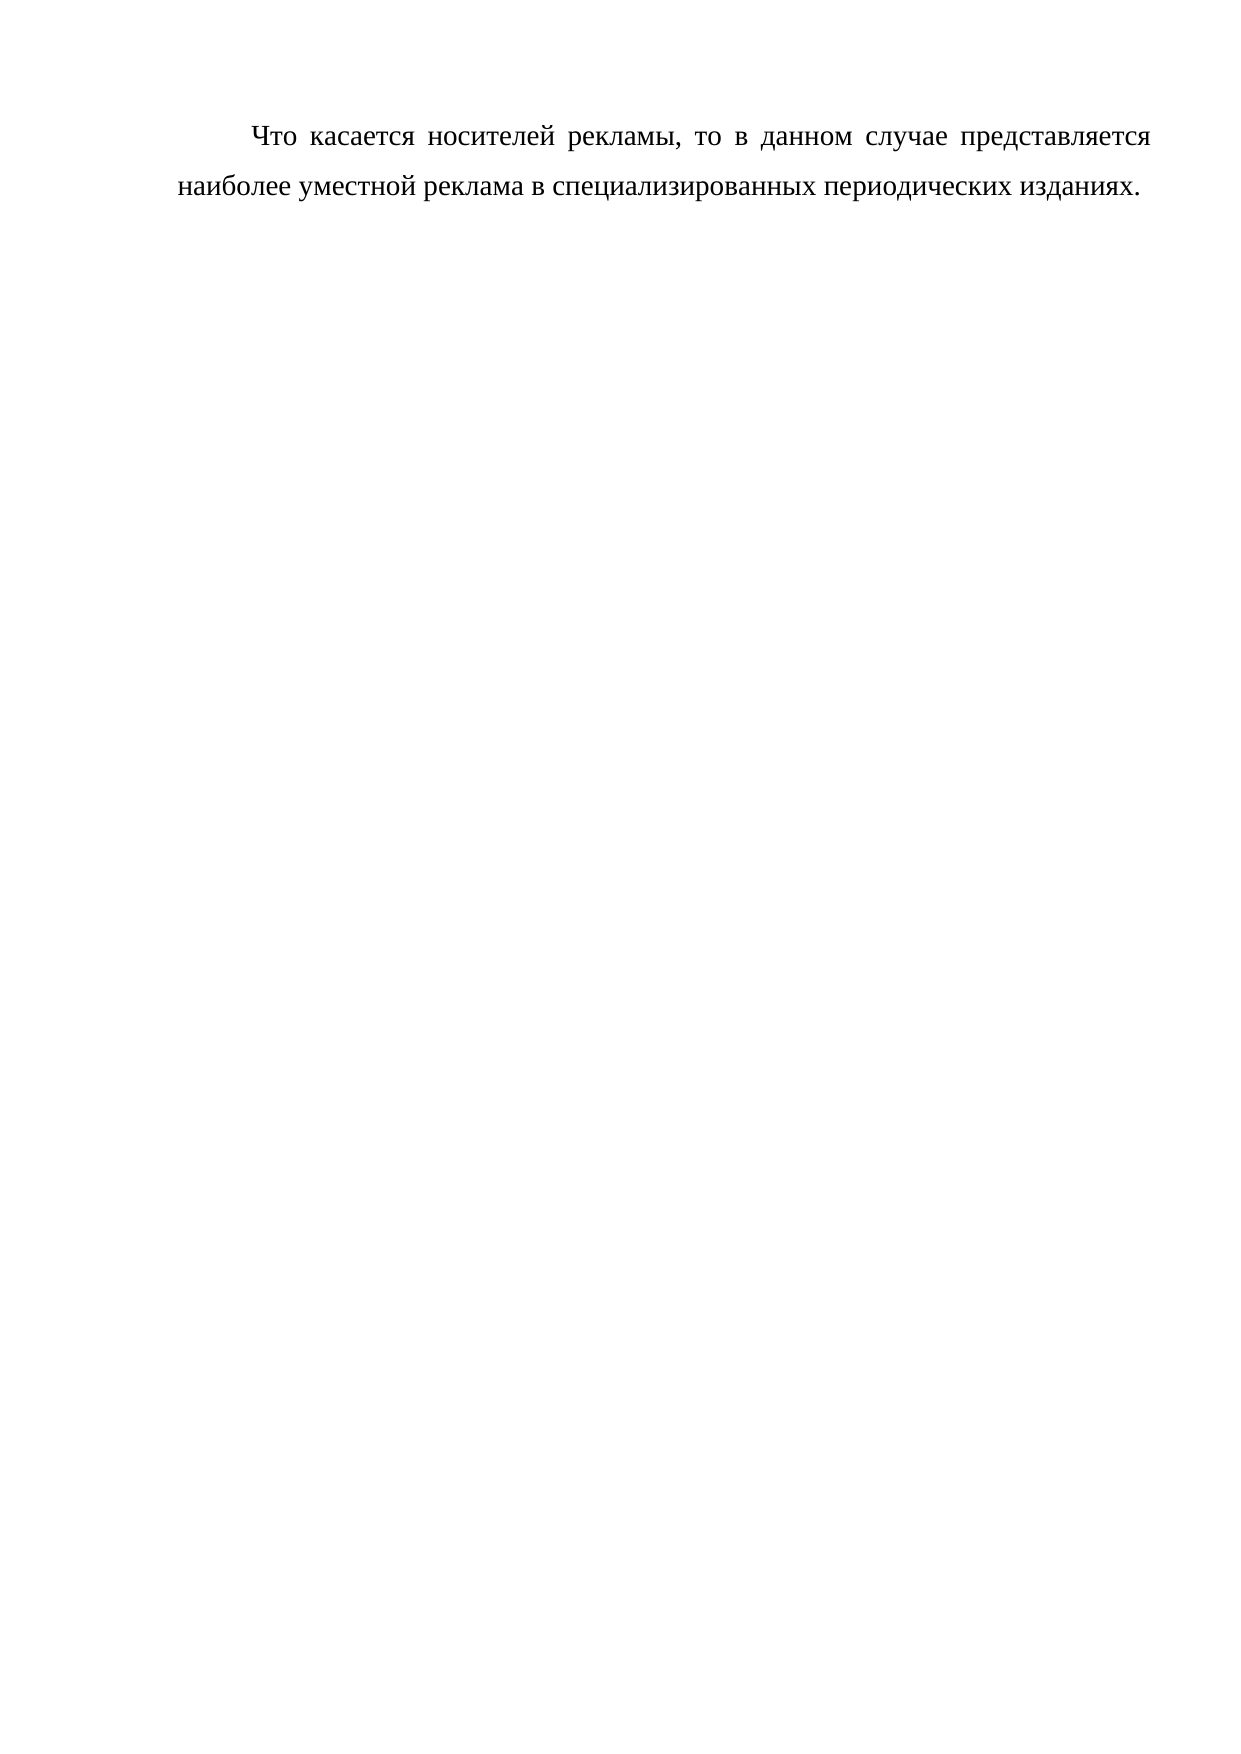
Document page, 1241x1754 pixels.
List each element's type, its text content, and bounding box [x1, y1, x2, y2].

text Что касается носителей рекламы, то в данном случае представляется наиболее уместной реклама в специализированных периодических изданиях. [177, 118, 1152, 202]
